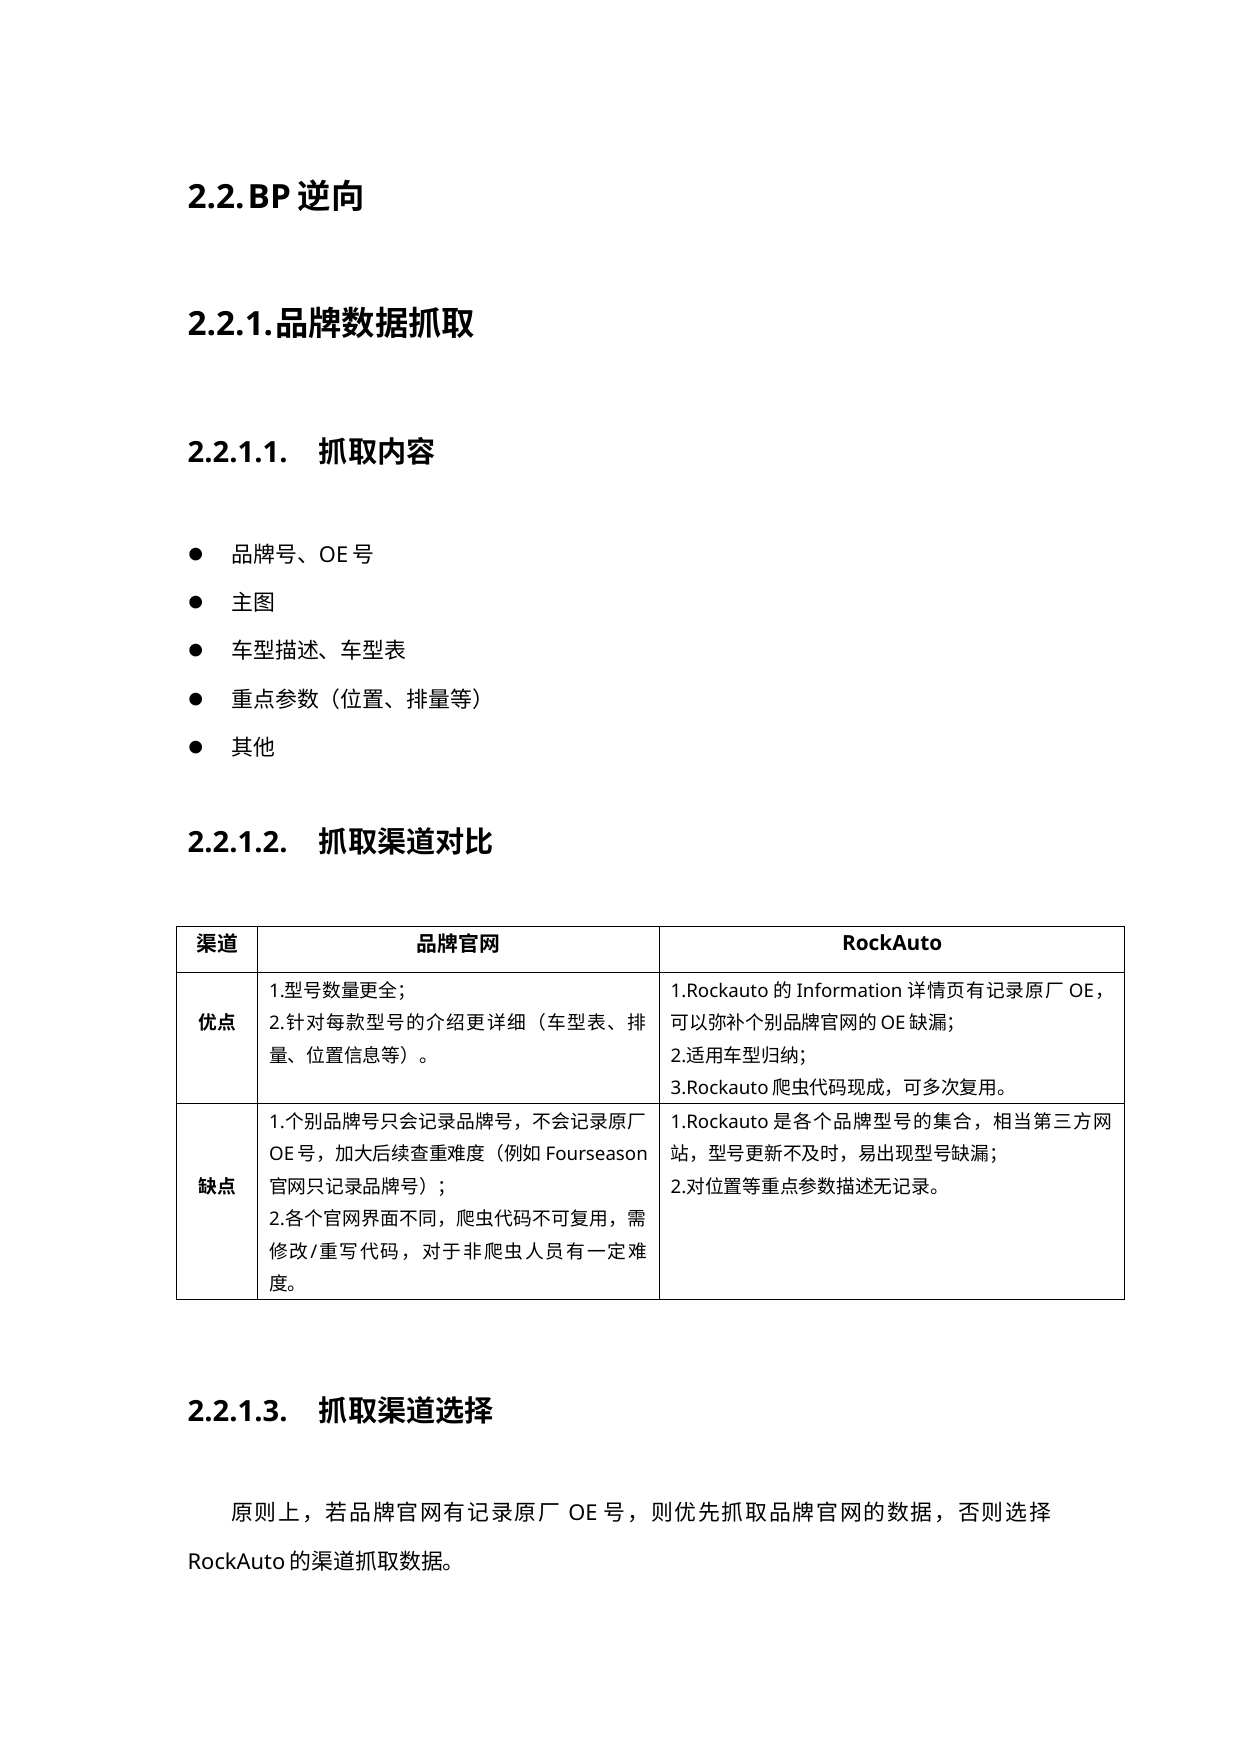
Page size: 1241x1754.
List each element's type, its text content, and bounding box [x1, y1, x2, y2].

table_cell 1.Rockauto是各个品牌型号的集合，相当第三方网站，型号更新不及时，易出现型号缺漏； 2.对位置等重点参数描述无记录。 [660, 1104, 1124, 1299]
table_cell 优点 [177, 973, 257, 1103]
table_cell 1.Rockauto的Information详情页有记录原厂OE，可以弥补个别品牌官网的OE缺漏； 2.适用车型归纳； 3.Rockauto爬虫代码现成，可多次复用。 [660, 973, 1124, 1103]
subtitle BP逆向 [187, 162, 1053, 227]
list 其他 [187, 729, 1053, 762]
subtitle 抓取内容 [187, 418, 1053, 483]
subtitle 抓取渠道选择 [187, 1376, 1053, 1441]
subtitle 抓取渠道对比 [187, 807, 1053, 872]
table_header 渠道 [177, 927, 257, 972]
table_header RockAuto [660, 927, 1124, 972]
table_cell 1.个别品牌号只会记录品牌号，不会记录原厂OE号，加大后续查重难度（例如Fourseason官网只记录品牌号）； 2.各个官网界面不同，爬虫代码不可复用，需修改/重写代码，对于非爬虫人员有一定难度。 [258, 1104, 659, 1299]
table_header 品牌官网 [258, 927, 659, 972]
list 主图 [187, 584, 1053, 617]
subtitle 品牌数据抓取 [187, 289, 1053, 354]
table_cell 缺点 [177, 1104, 257, 1299]
list 车型描述、车型表 [187, 633, 1053, 665]
list 重点参数（位置、排量等） [187, 681, 1053, 714]
table_cell 1.型号数量更全； 2.针对每款型号的介绍更详细（车型表、排量、位置信息等）。 [258, 973, 659, 1103]
list 品牌号、OE号 [187, 536, 1053, 569]
list 原则上，若品牌官网有记录原厂OE号，则优先抓取品牌官网的数据，否则选择RockAuto的渠道抓取数据。 [187, 1495, 1053, 1576]
